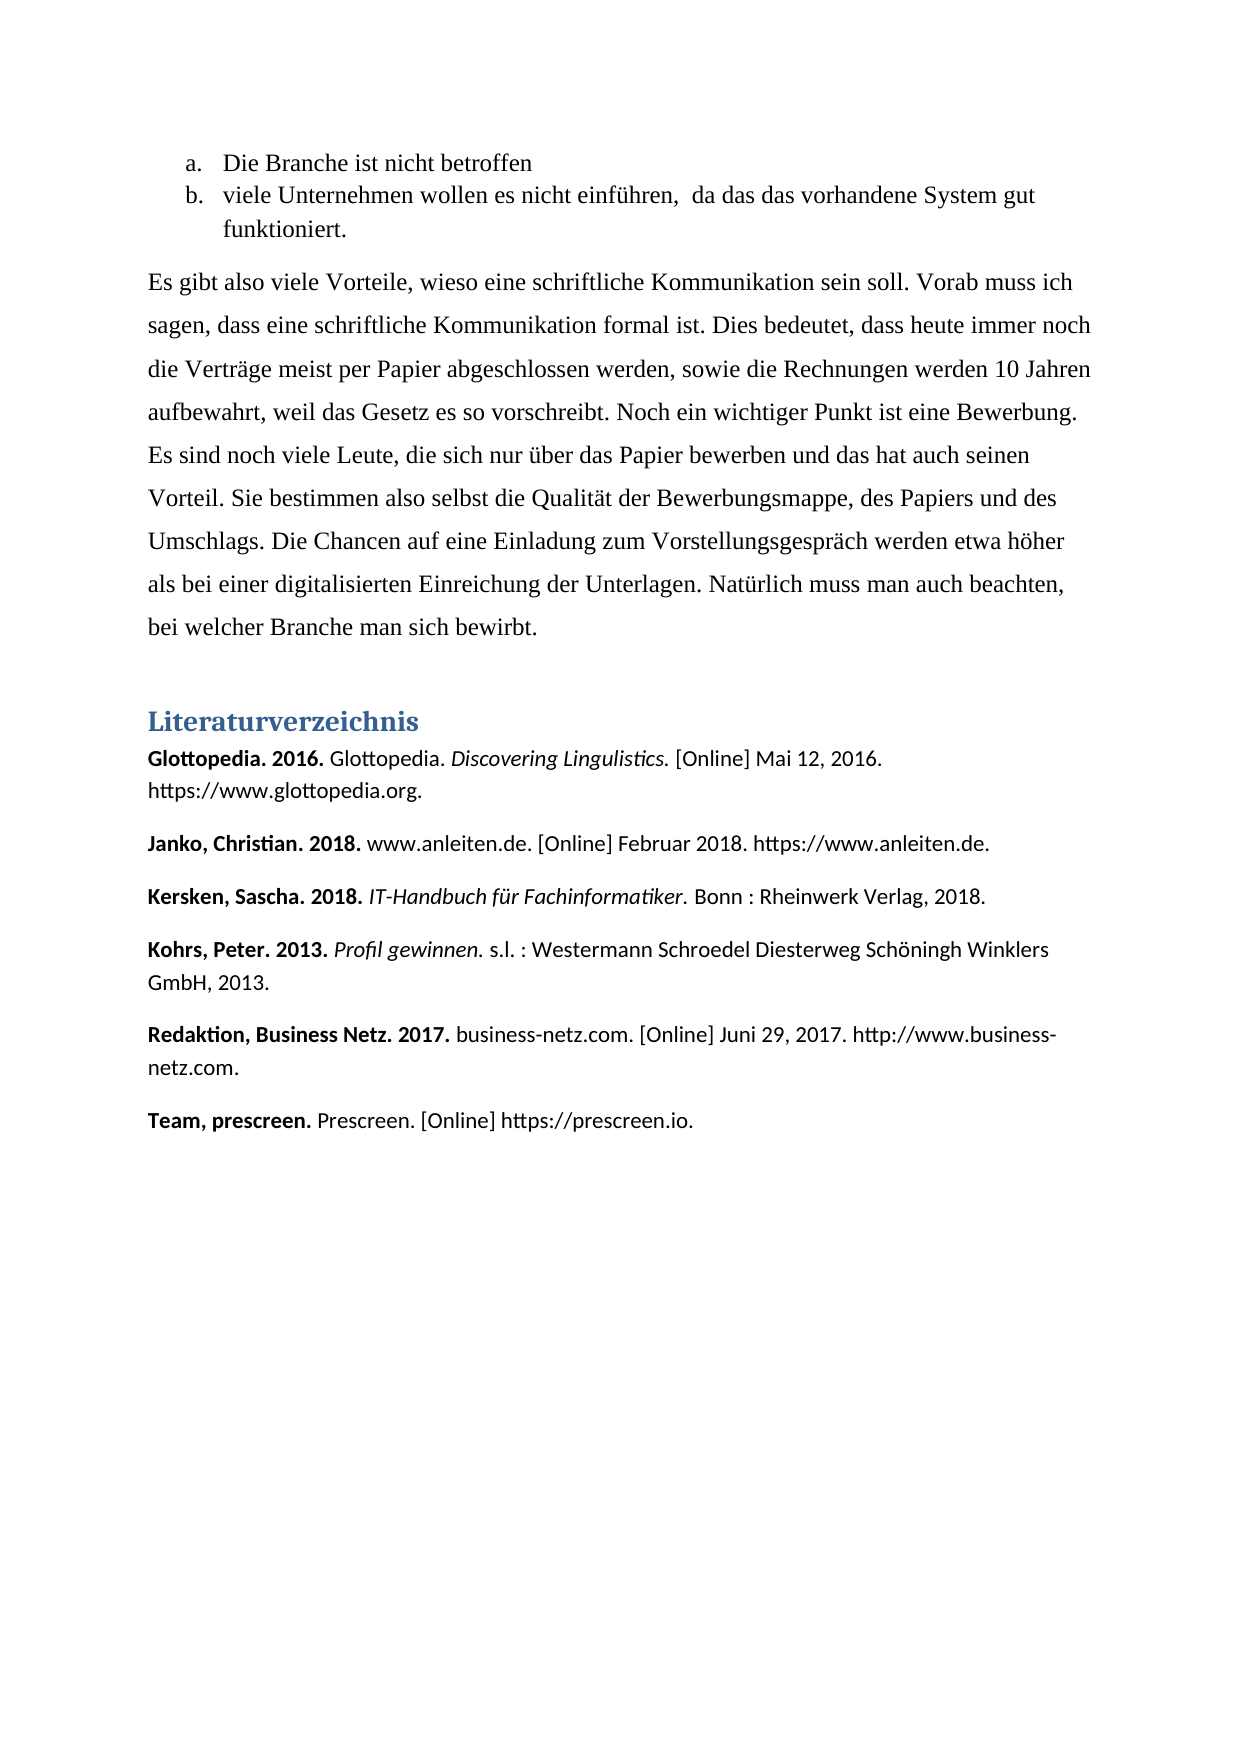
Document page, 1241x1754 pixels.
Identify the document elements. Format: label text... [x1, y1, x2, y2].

list viele Unternehmen wollen es nicht einführen, da das das vorhandene System gut funktioniert. [185, 181, 1093, 242]
text Es gibt also viele Vorteile, wieso eine schriftliche Kommunikation sein soll. Vorab muss ich sagen, dass eine schriftliche Kommunikation formal ist. Dies bedeutet, dass heute immer noch die Verträge meist per Papier abgeschlossen werden, sowie die Rechnungen werden 10 Jahren aufbewahrt, weil das Gesetz es so vorschreibt. Noch ein wichtiger Punkt ist eine Bewerbung. Es sind noch viele Leute, die sich nur über das Papier bewerben und das hat auch seinen Vorteil. Sie bestimmen also selbst die Qualität der Bewerbungsmappe, des Papiers und des Umschlags. Die Chancen auf eine Einladung zum Vorstellungsgespräch werden etwa höher als bei einer digitalisierten Einreichung der Unterlagen. Natürlich muss man auch beachten, bei welcher Branche man sich bewirbt. [148, 267, 1093, 641]
list Die Branche ist nicht betroffen [185, 148, 1093, 176]
